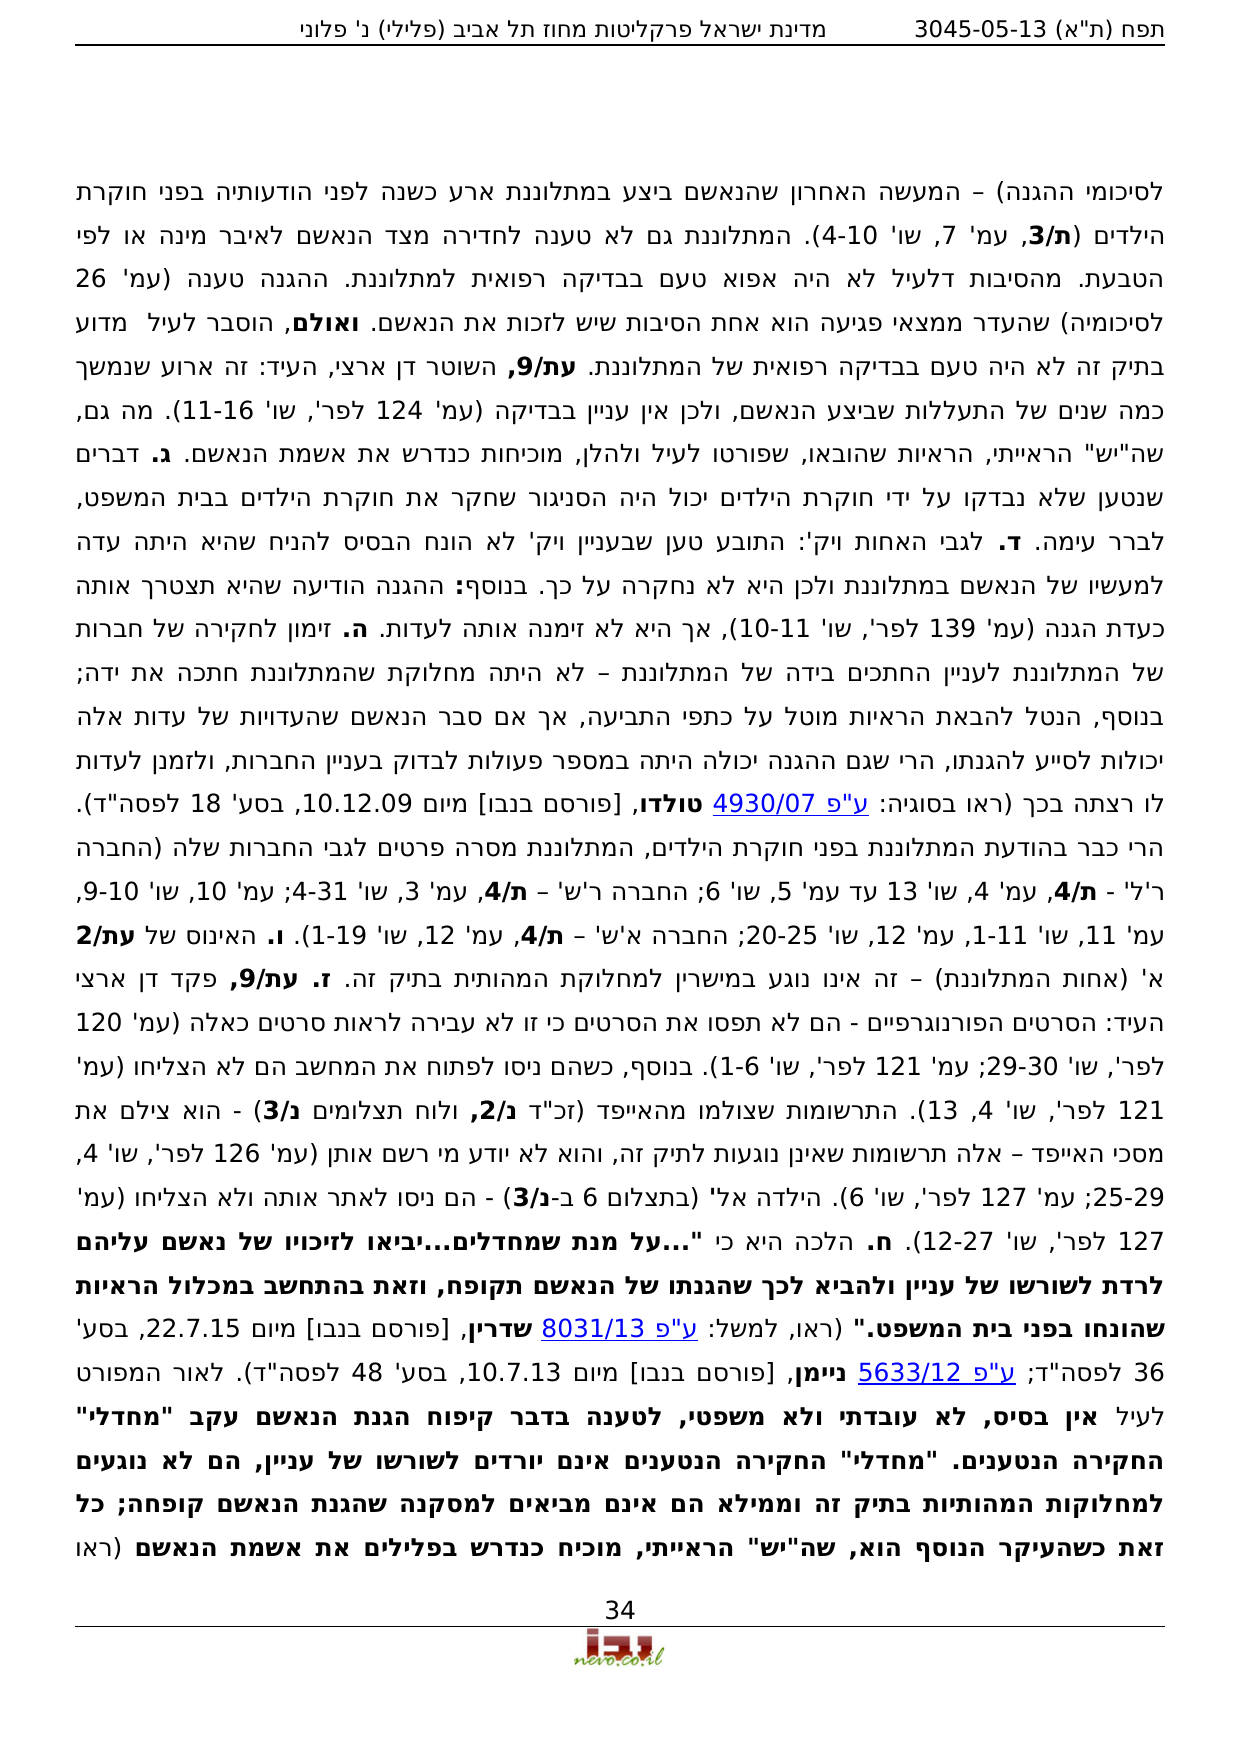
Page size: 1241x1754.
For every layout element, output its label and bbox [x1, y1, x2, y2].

picture [574, 1628, 666, 1667]
text [75, 177, 1165, 1563]
